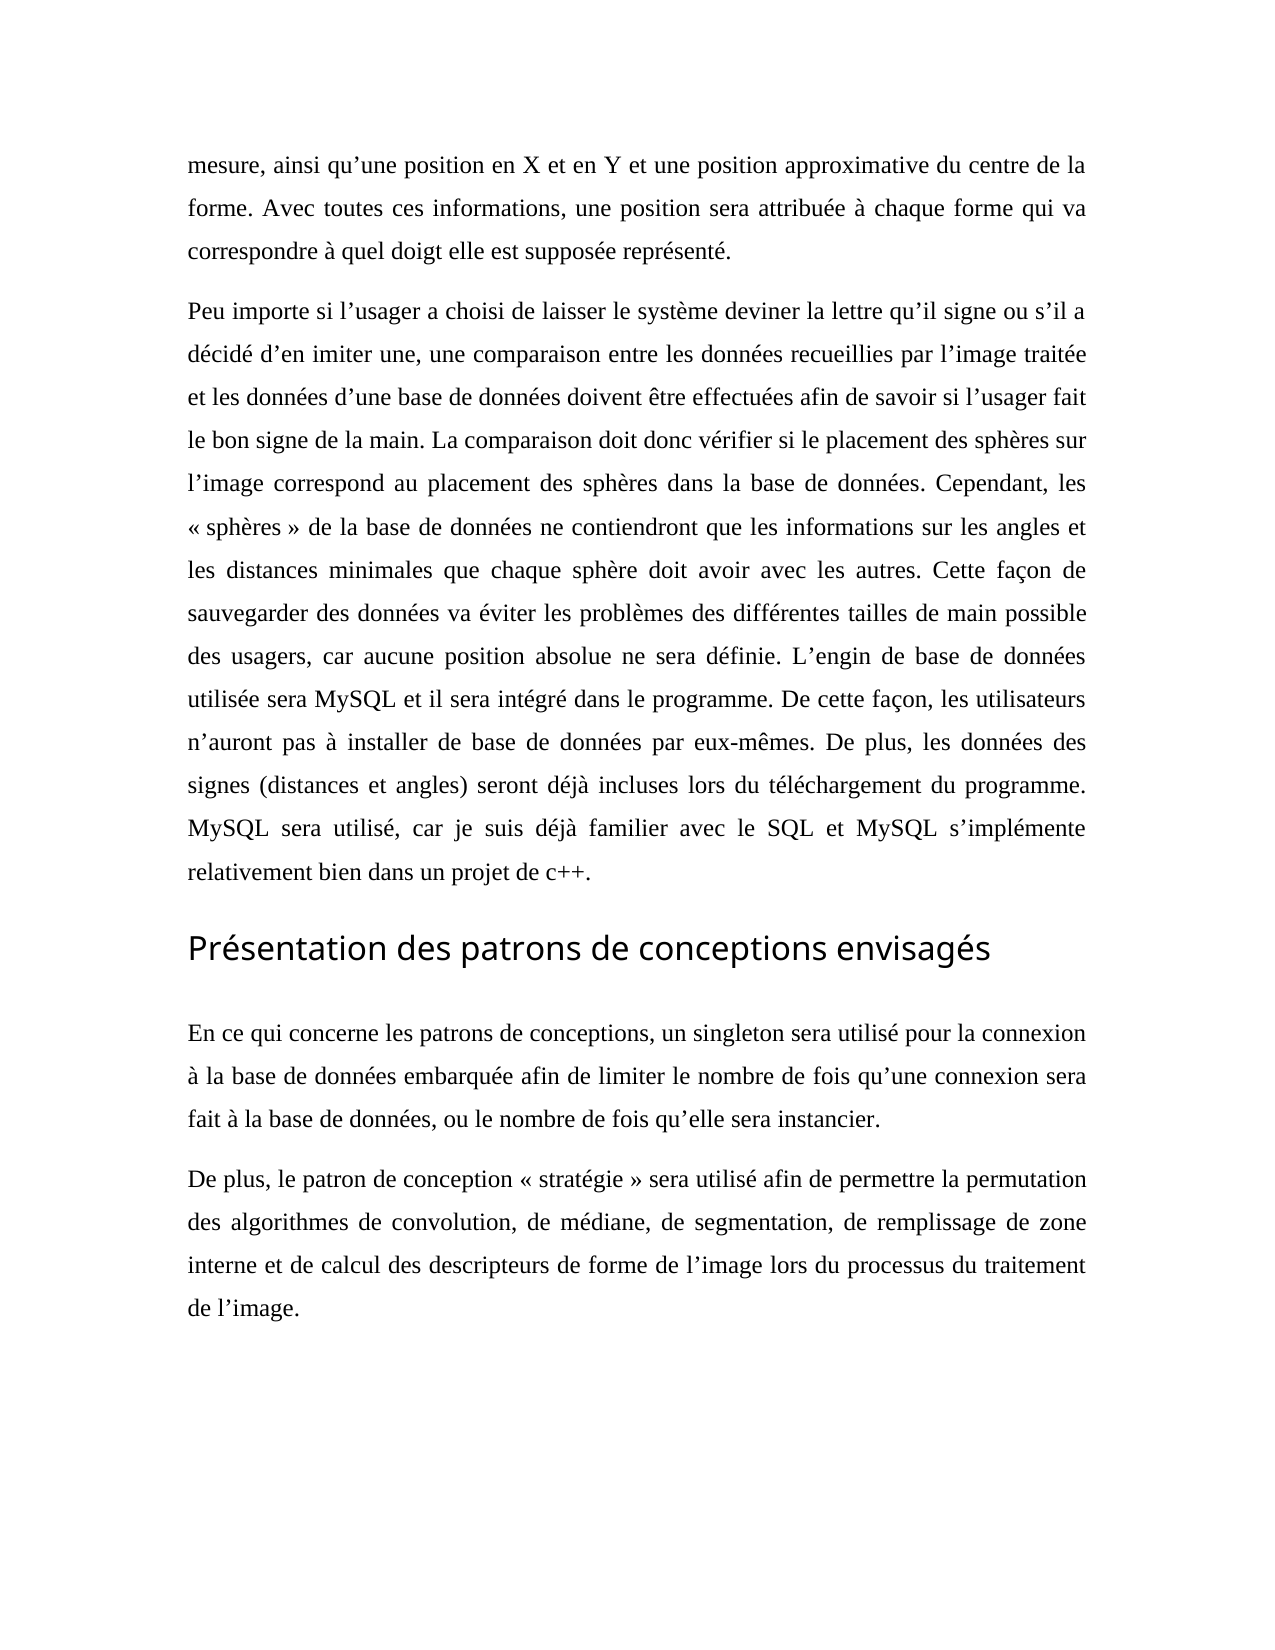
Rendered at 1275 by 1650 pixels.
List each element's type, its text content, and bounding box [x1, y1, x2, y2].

subtitle Présentation des patrons de conceptions envisagés [187, 925, 1087, 970]
text En ce qui concerne les patrons de conceptions, un singleton sera utilisé pour la connexion à la base de données embarquée afin de limiter le nombre de fois qu’une connexion sera fait à la base de données, ou le nombre de fois qu’elle sera instancier. [187, 1018, 1087, 1133]
text De plus, le patron de conception « stratégie » sera utilisé afin de permettre la permutation des algorithmes de convolution, de médiane, de segmentation, de remplissage de zone interne et de calcul des descripteurs de forme de l’image lors du processus du traitement de l’image. [187, 1164, 1087, 1322]
text Peu importe si l’usager a choisi de laisser le système deviner la lettre qu’il signe ou s’il a décidé d’en imiter une, une comparaison entre les données recueillies par l’image traitée et les données d’une base de données doivent être effectuées afin de savoir si l’usager fait le bon signe de la main. La comparaison doit donc vérifier si le placement des sphères sur l’image correspond au placement des sphères dans la base de données. Cependant, les « sphères » de la base de données ne contiendront que les informations sur les angles et les distances minimales que chaque sphère doit avoir avec les autres. Cette façon de sauvegarder des données va éviter les problèmes des différentes tailles de main possible des usagers, car aucune position absolue ne sera définie. L’engin de base de données utilisée sera MySQL et il sera intégré dans le programme. De cette façon, les utilisateurs n’auront pas à installer de base de données par eux-mêmes. De plus, les données des signes (distances et angles) seront déjà incluses lors du téléchargement du programme. MySQL sera utilisé, car je suis déjà familier avec le SQL et MySQL s’implémente relativement bien dans un projet de c++. [187, 296, 1087, 885]
